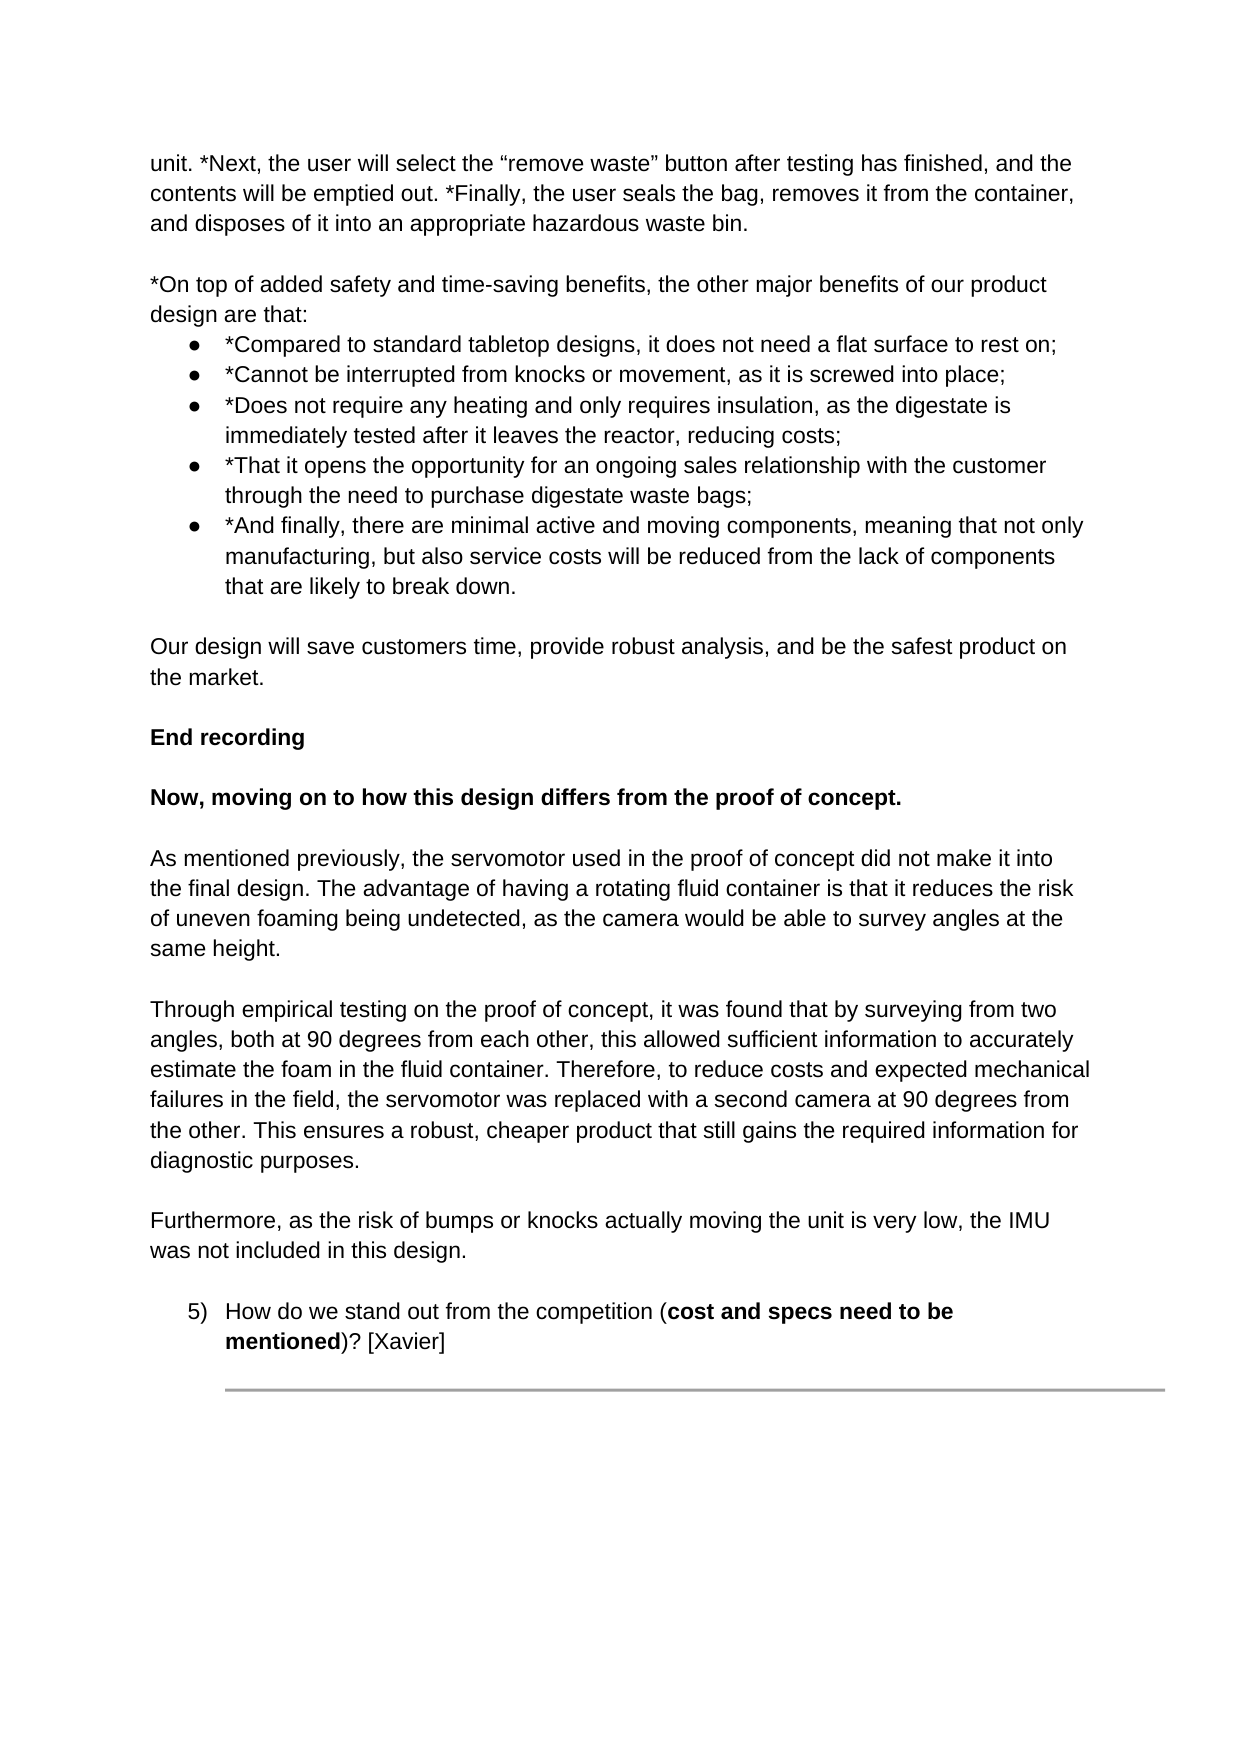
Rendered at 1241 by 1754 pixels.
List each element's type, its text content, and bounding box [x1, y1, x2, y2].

list *That it opens the opportunity for an ongoing sales relationship with the customer through the need to purchase digestate waste bags; [187, 452, 1090, 509]
list How do we stand out from the competition (cost and specs need to be mentioned)? [Xavier] [187, 1298, 1090, 1354]
text *On top of added safety and time-saving benefits, the other major benefits of our product design are that: [150, 271, 1090, 327]
text As mentioned previously, the servomotor used in the proof of concept did not make it into the final design. The advantage of having a rotating fluid container is that it reduces the risk of uneven foaming being undetected, as the camera would be able to survey angles at the same height. [150, 845, 1090, 962]
text Through empirical testing on the proof of concept, it was found that by surveying from two angles, both at 90 degrees from each other, this allowed sufficient information to accurately estimate the foam in the fluid container. Therefore, to reduce costs and expected mechanical failures in the field, the servomotor was replaced with a second camera at 90 degrees from the other. This ensures a robust, cheaper product that still gains the required information for diagnostic purposes. [150, 996, 1090, 1173]
list *Cannot be interrupted from knocks or movement, as it is screwed into place; [187, 361, 1090, 388]
text Our design will save customers time, provide robust analysis, and be the safest product on the market. [150, 633, 1090, 690]
list *Compared to standard tabletop designs, it does not need a flat surface to rest on; [187, 331, 1090, 358]
list *Does not require any heating and only requires insulation, as the digestate is immediately tested after it leaves the reactor, reducing costs; [187, 392, 1090, 448]
text End recording [150, 724, 1090, 750]
text Furthermore, as the risk of bumps or knocks actually moving the unit is very low, the IMU was not included in this design. [150, 1207, 1090, 1264]
text Now, moving on to how this design differs from the proof of concept. [150, 784, 1090, 811]
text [150, 150, 1090, 237]
list *And finally, there are minimal active and moving components, meaning that not only manufacturing, but also service costs will be reduced from the lack of components that are likely to break down. [187, 512, 1090, 599]
